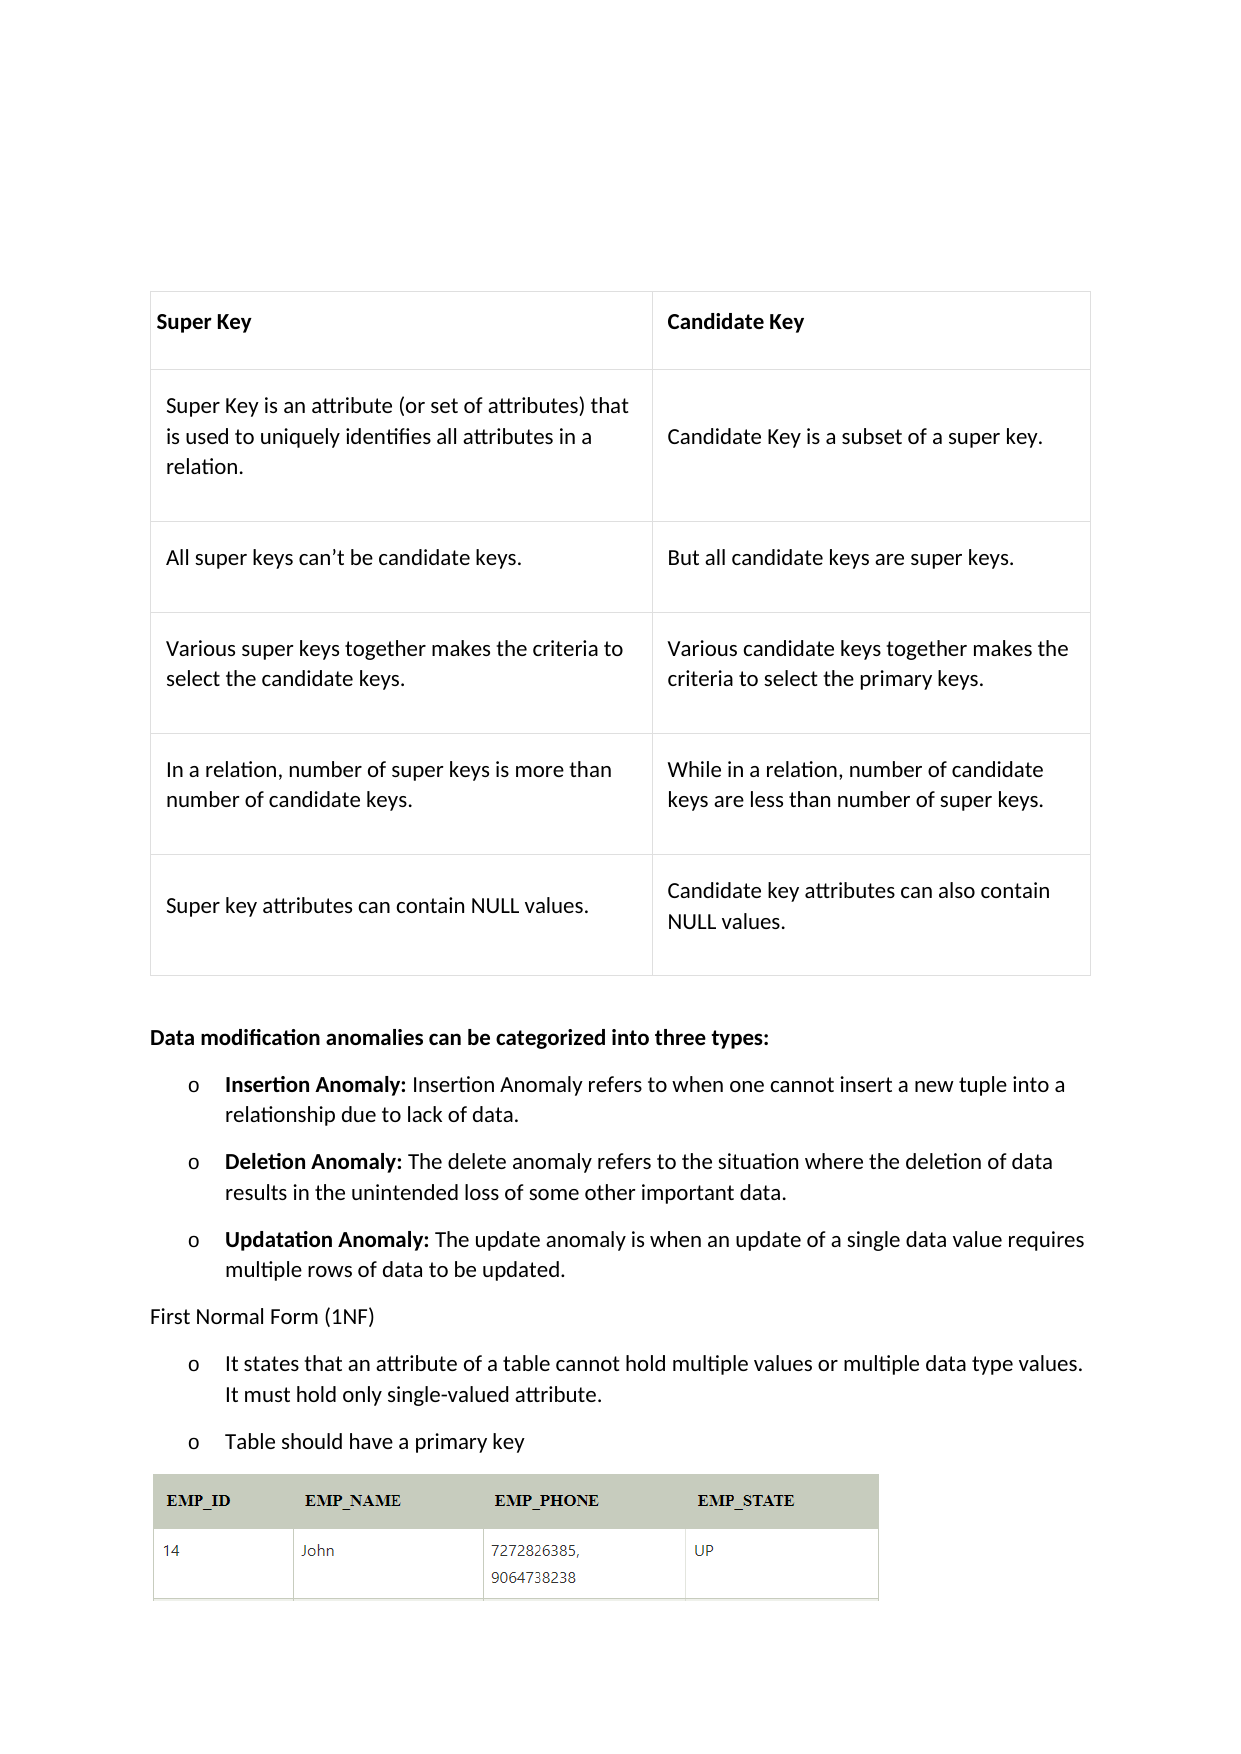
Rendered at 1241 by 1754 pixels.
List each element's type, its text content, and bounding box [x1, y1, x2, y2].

table_header Super Key [151, 292, 652, 369]
list Table should have a primary key [187, 1427, 1090, 1456]
table_cell Various super keys together makes the criteria to select the candidate keys. [151, 613, 652, 733]
table_cell Various candidate keys together makes the criteria to select the primary keys. [653, 613, 1090, 733]
list Updatation Anomaly: The update anomaly is when an update of a single data value requires multiple rows of data to be updated. [187, 1225, 1090, 1284]
text First Normal Form (1NF) [150, 1302, 1090, 1331]
table_cell Candidate Key is a subset of a super key. [653, 370, 1090, 521]
table_header Candidate Key [653, 292, 1090, 369]
list Insertion Anomaly: Insertion Anomaly refers to when one cannot insert a new tuple into a relationship due to lack of data. [187, 1070, 1090, 1128]
picture [150, 1474, 880, 1601]
list Deletion Anomaly: The delete anomaly refers to the situation where the deletion of data results in the unintended loss of some other important data. [187, 1147, 1090, 1206]
table_cell Candidate key attributes can also contain NULL values. [653, 855, 1090, 975]
list It states that an attribute of a table cannot hold multiple values or multiple data type values. It must hold only single-valued attribute. [187, 1349, 1090, 1408]
table_cell Super key attributes can contain NULL values. [151, 855, 652, 975]
text Data modification anomalies can be categorized into three types: [150, 1023, 1090, 1051]
table_cell Super Key is an attribute (or set of attributes) that is used to uniquely identifies all attributes in a relation. [151, 370, 652, 521]
table_cell While in a relation, number of candidate keys are less than number of super keys. [653, 734, 1090, 854]
table_cell In a relation, number of super keys is more than number of candidate keys. [151, 734, 652, 854]
table_cell All super keys can’t be candidate keys. [151, 522, 652, 612]
table_cell But all candidate keys are super keys. [653, 522, 1090, 612]
